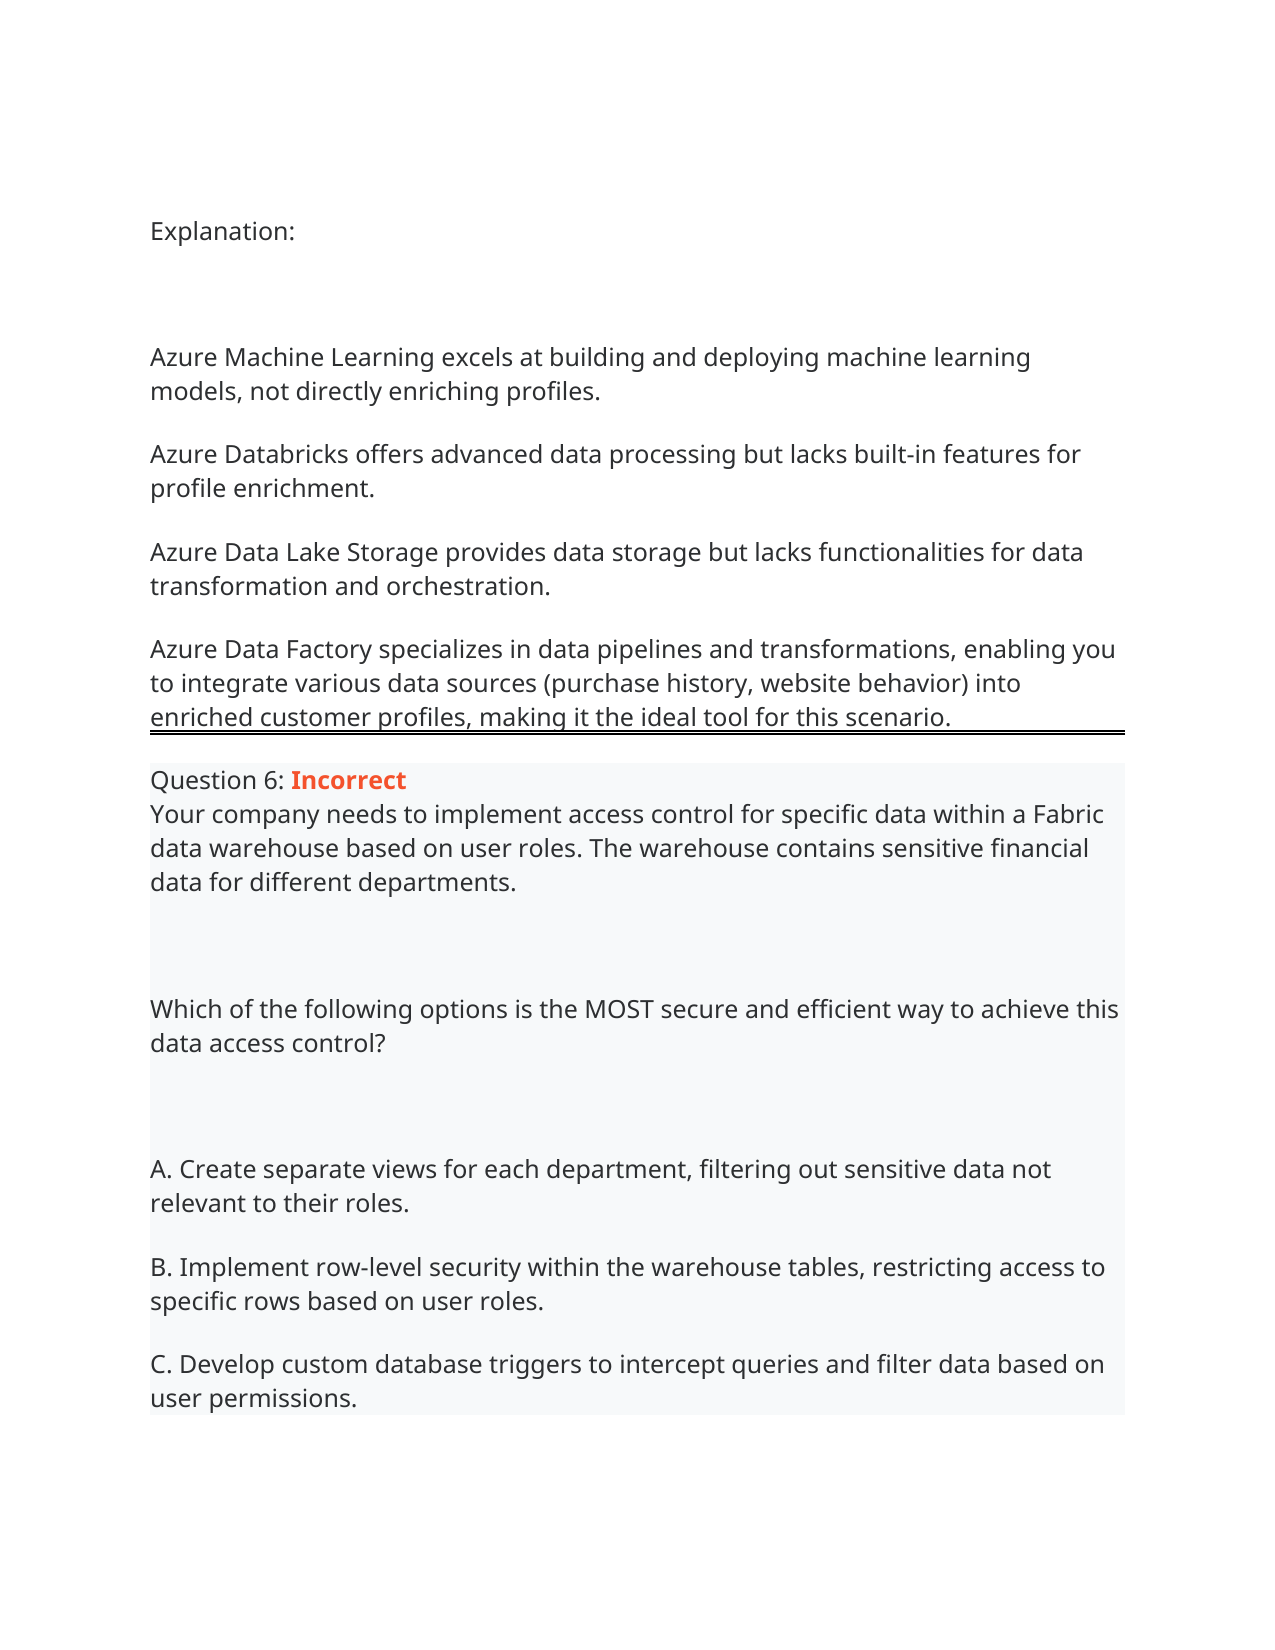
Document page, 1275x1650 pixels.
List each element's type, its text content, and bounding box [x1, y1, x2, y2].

text Which of the following options is the MOST secure and efficient way to achieve this data access control? [150, 992, 1125, 1060]
text Question 6: Incorrect [150, 763, 1125, 797]
text C. Develop custom database triggers to intercept queries and filter data based on user permissions. [150, 1347, 1125, 1415]
text Azure Databricks offers advanced data processing but lacks built-in features for profile enrichment. [150, 437, 1125, 505]
text Azure Data Lake Storage provides data storage but lacks functionalities for data transformation and orchestration. [150, 534, 1125, 602]
text A. Create separate views for each department, filtering out sensitive data not relevant to their roles. [150, 1152, 1125, 1220]
text B. Implement row-level security within the warehouse tables, restricting access to specific rows based on user roles. [150, 1249, 1125, 1317]
text Azure Machine Learning excels at building and deploying machine learning models, not directly enriching profiles. [150, 340, 1125, 408]
text Your company needs to implement access control for specific data within a Fabric data warehouse based on user roles. The warehouse contains sensitive financial data for different departments. [150, 797, 1125, 899]
text Explanation: [150, 213, 1125, 247]
text Azure Data Factory specializes in data pipelines and transformations, enabling you to integrate various data sources (purchase history, website behavior) into enriched customer profiles, making it the ideal tool for this scenario. [150, 632, 1125, 730]
